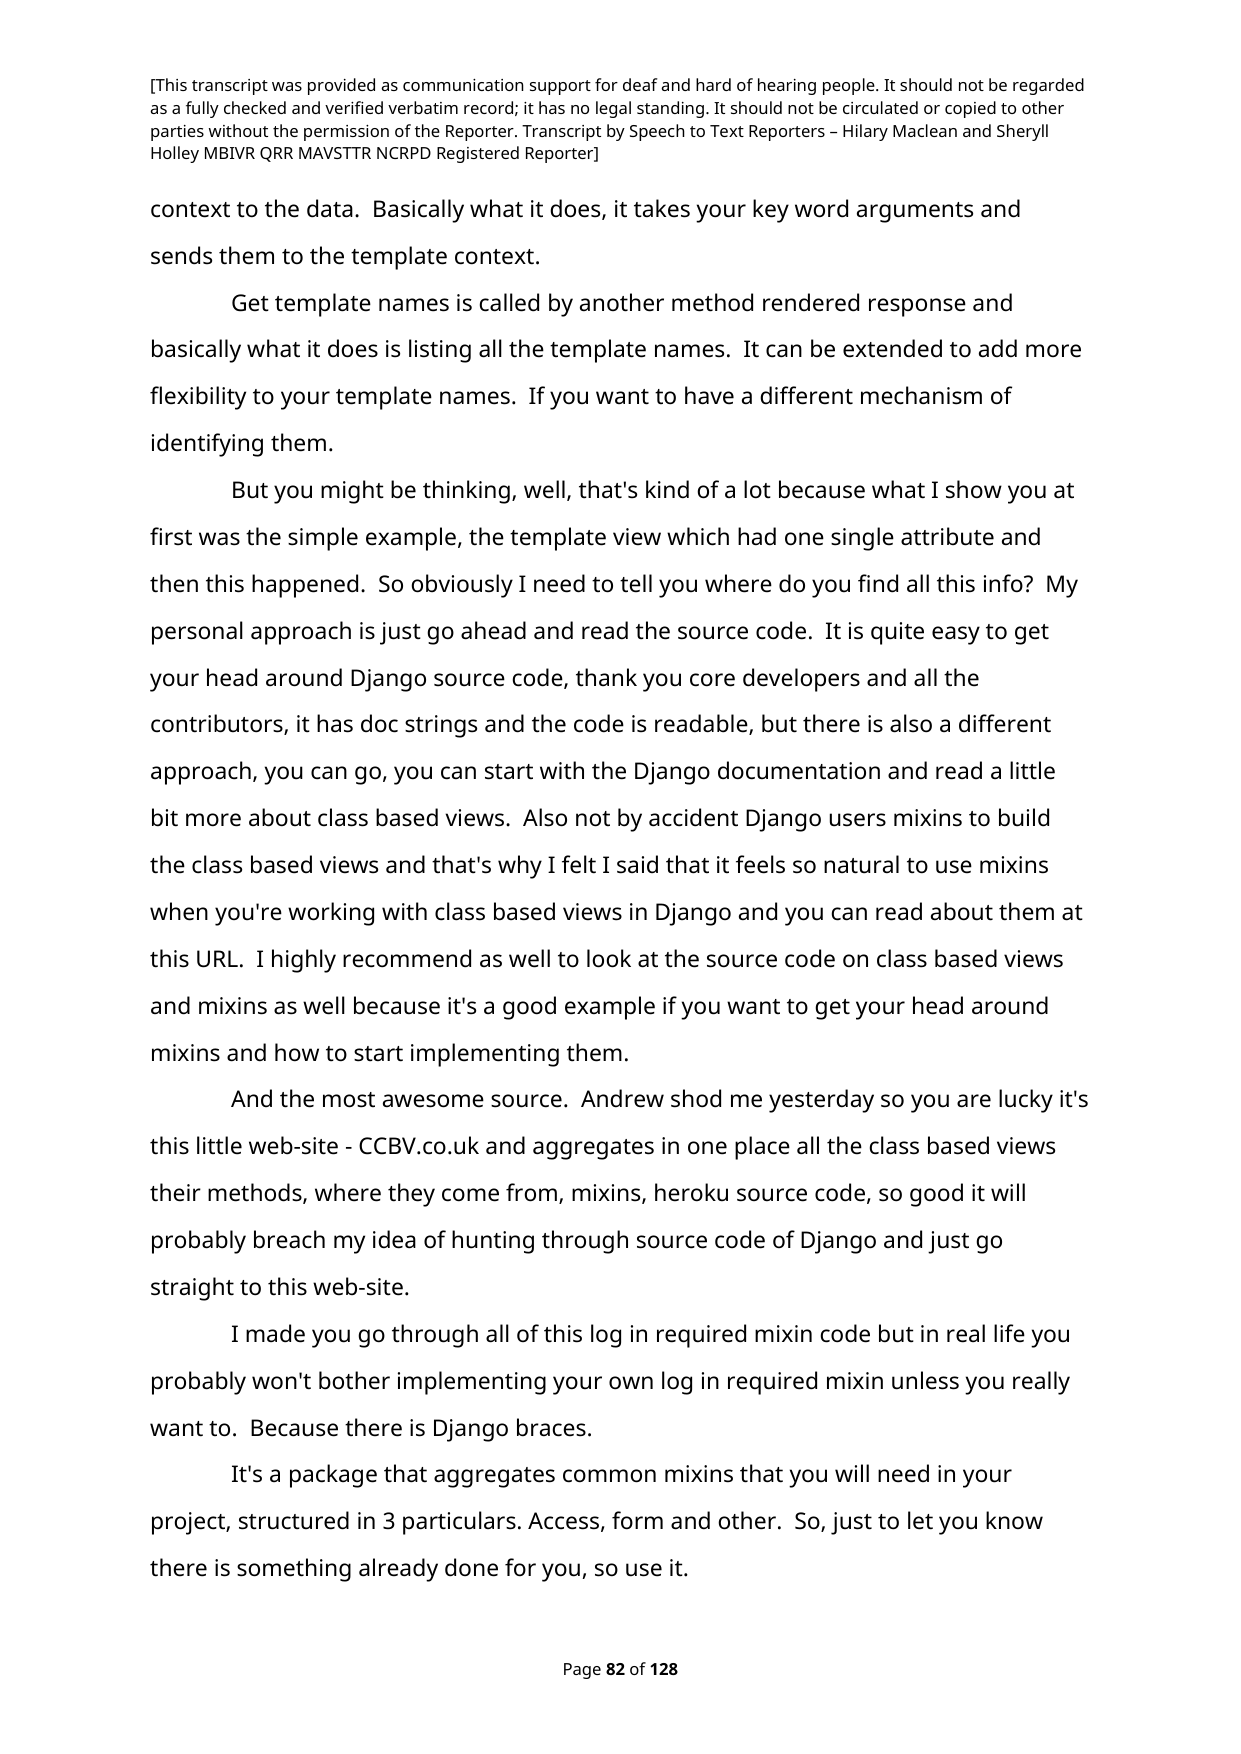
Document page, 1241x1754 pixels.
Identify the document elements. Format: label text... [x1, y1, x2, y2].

text It's a package that aggregates common mixins that you will need in your project, structured in 3 particulars. Access, form and other. So, just to let you know there is something already done for you, so use it. [150, 1458, 1090, 1583]
text But you might be thinking, well, that's kind of a lot because what I show you at first was the simple example, the template view which had one single attribute and then this happened. So obviously I need to tell you where do you find all this info? My personal approach is just go ahead and read the source code. It is quite easy to get your head around Django source code, thank you core developers and all the contributors, it has doc strings and the code is readable, but there is also a different approach, you can go, you can start with the Django documentation and read a little bit more about class based views. Also not by accident Django users mixins to build the class based views and that's why I felt I said that it feels so natural to use mixins when you're working with class based views in Django and you can read about them at this URL. I highly recommend as well to look at the source code on class based views and mixins as well because it's a good example if you want to get your head around mixins and how to start implementing them. [150, 474, 1090, 1068]
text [150, 193, 1090, 271]
text Get template names is called by another method rendered response and basically what it does is listing all the template names. It can be extended to add more flexibility to your template names. If you want to have a different mechanism of identifying them. [150, 286, 1090, 458]
text And the most awesome source. Andrew shod me yesterday so you are lucky it's this little web-site - CCBV.co.uk and aggregates in one place all the class based views their methods, where they come from, mixins, heroku source code, so good it will probably breach my idea of hunting through source code of Django and just go straight to this web-site. [150, 1083, 1090, 1302]
text I made you go through all of this log in required mixin code but in real life you probably won't bother implementing your own log in required mixin unless you really want to. Because there is Django braces. [150, 1318, 1090, 1443]
